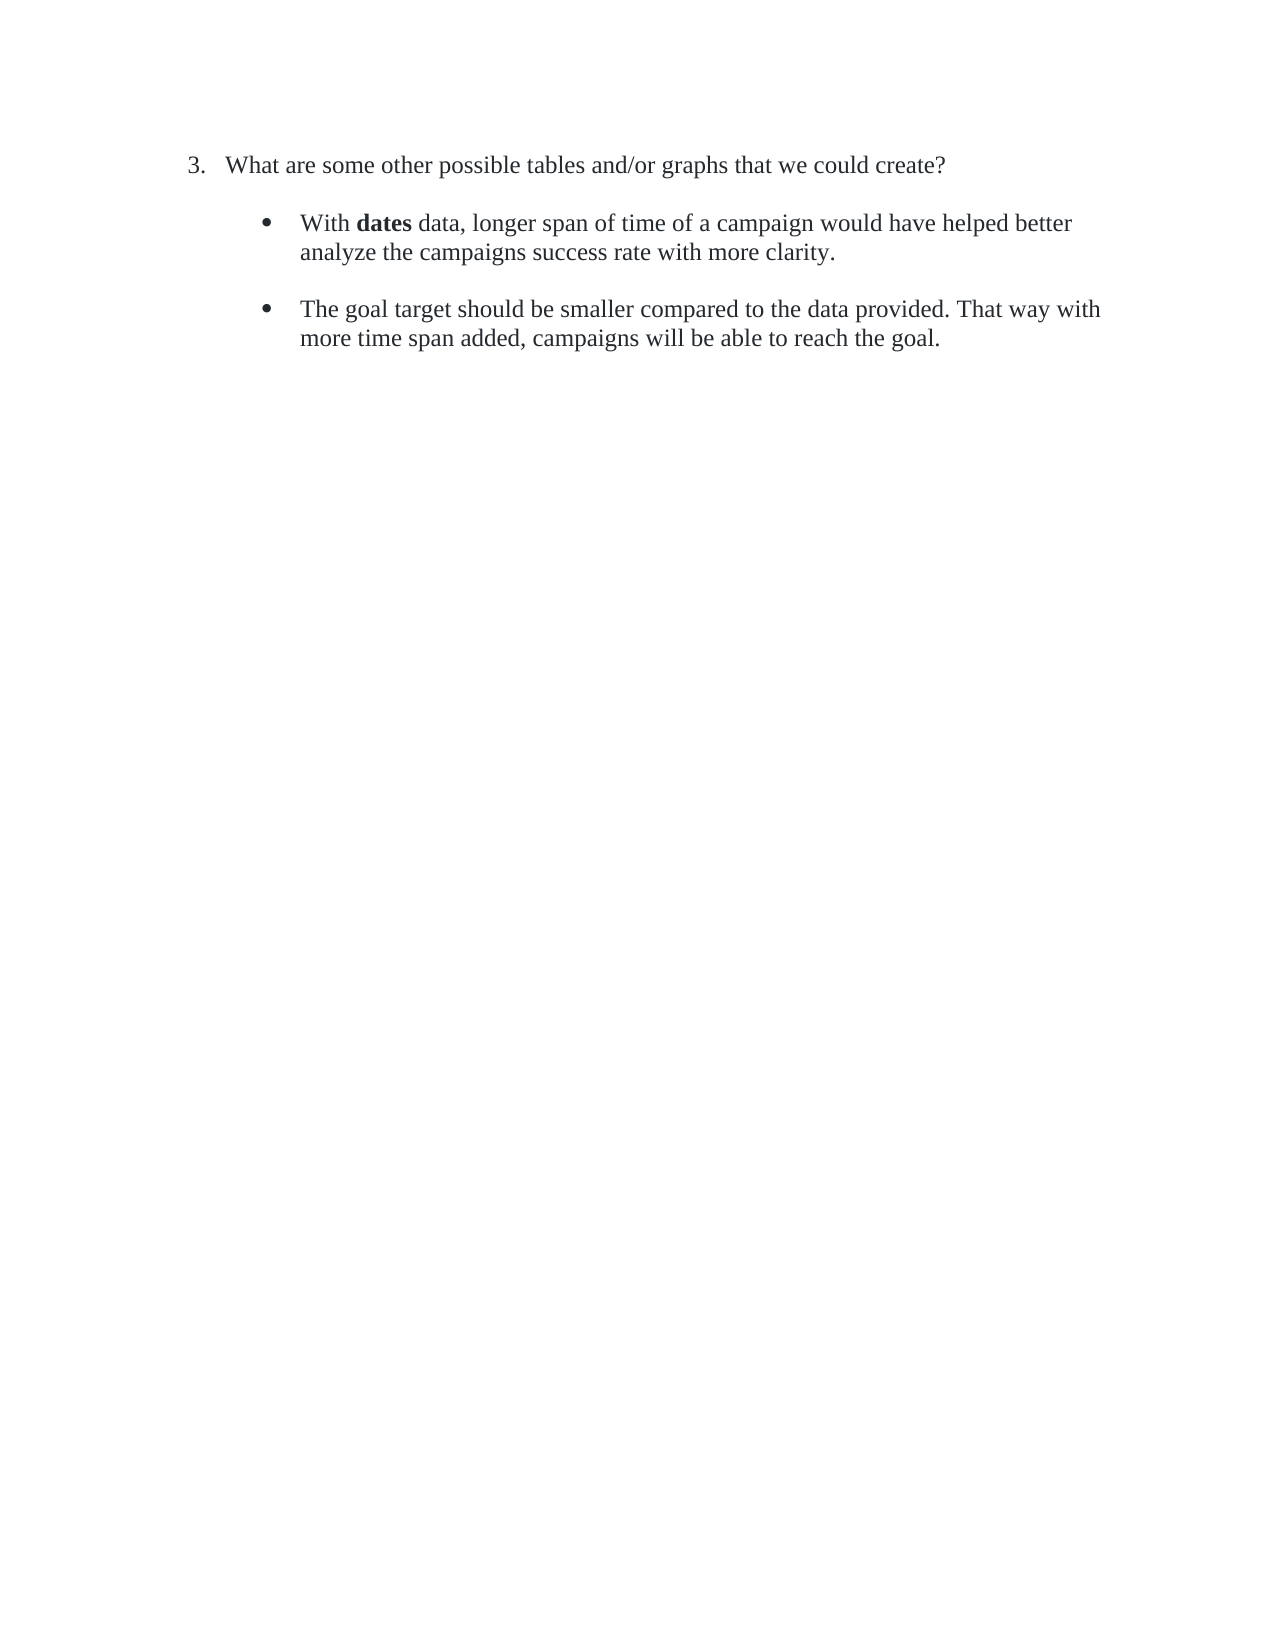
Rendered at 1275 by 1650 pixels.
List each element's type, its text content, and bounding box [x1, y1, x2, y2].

list With dates data, longer span of time of a campaign would have helped better analyze the campaigns success rate with more clarity. [262, 208, 1125, 265]
list The goal target should be smaller compared to the data provided. That way with more time span added, campaigns will be able to reach the goal. [262, 294, 1125, 352]
list What are some other possible tables and/or graphs that we could create? [187, 150, 1125, 179]
